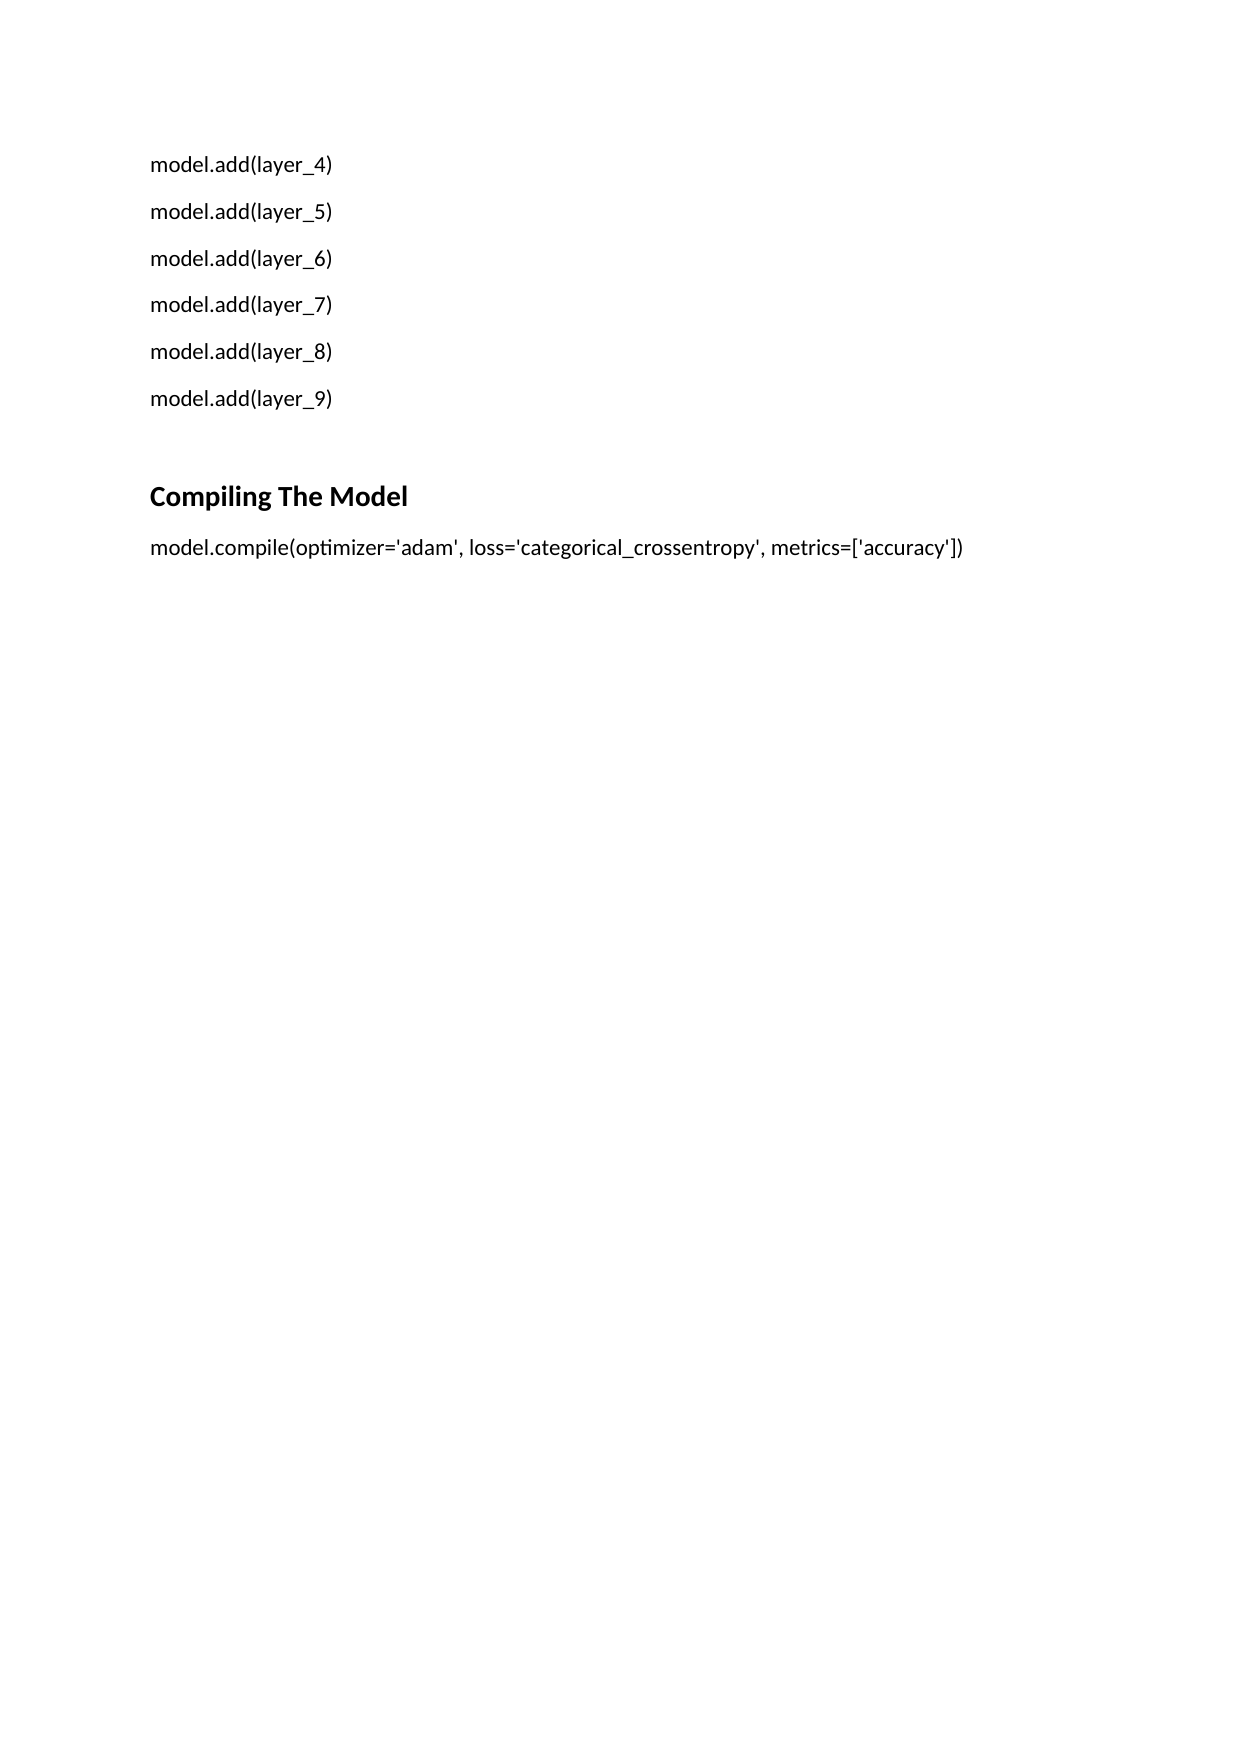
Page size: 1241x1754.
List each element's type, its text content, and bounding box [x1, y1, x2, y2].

text model.add(layer_4) [150, 150, 1090, 178]
text model.add(layer_6) [150, 244, 1090, 272]
text model.add(layer_8) [150, 337, 1090, 366]
text model.add(layer_9) [150, 384, 1090, 412]
text Compiling The Model [150, 478, 1090, 514]
text model.add(layer_7) [150, 291, 1090, 319]
text model.compile(optimizer='adam', loss='categorical_crossentropy', metrics=['accuracy']) [150, 533, 1090, 561]
text model.add(layer_5) [150, 197, 1090, 225]
